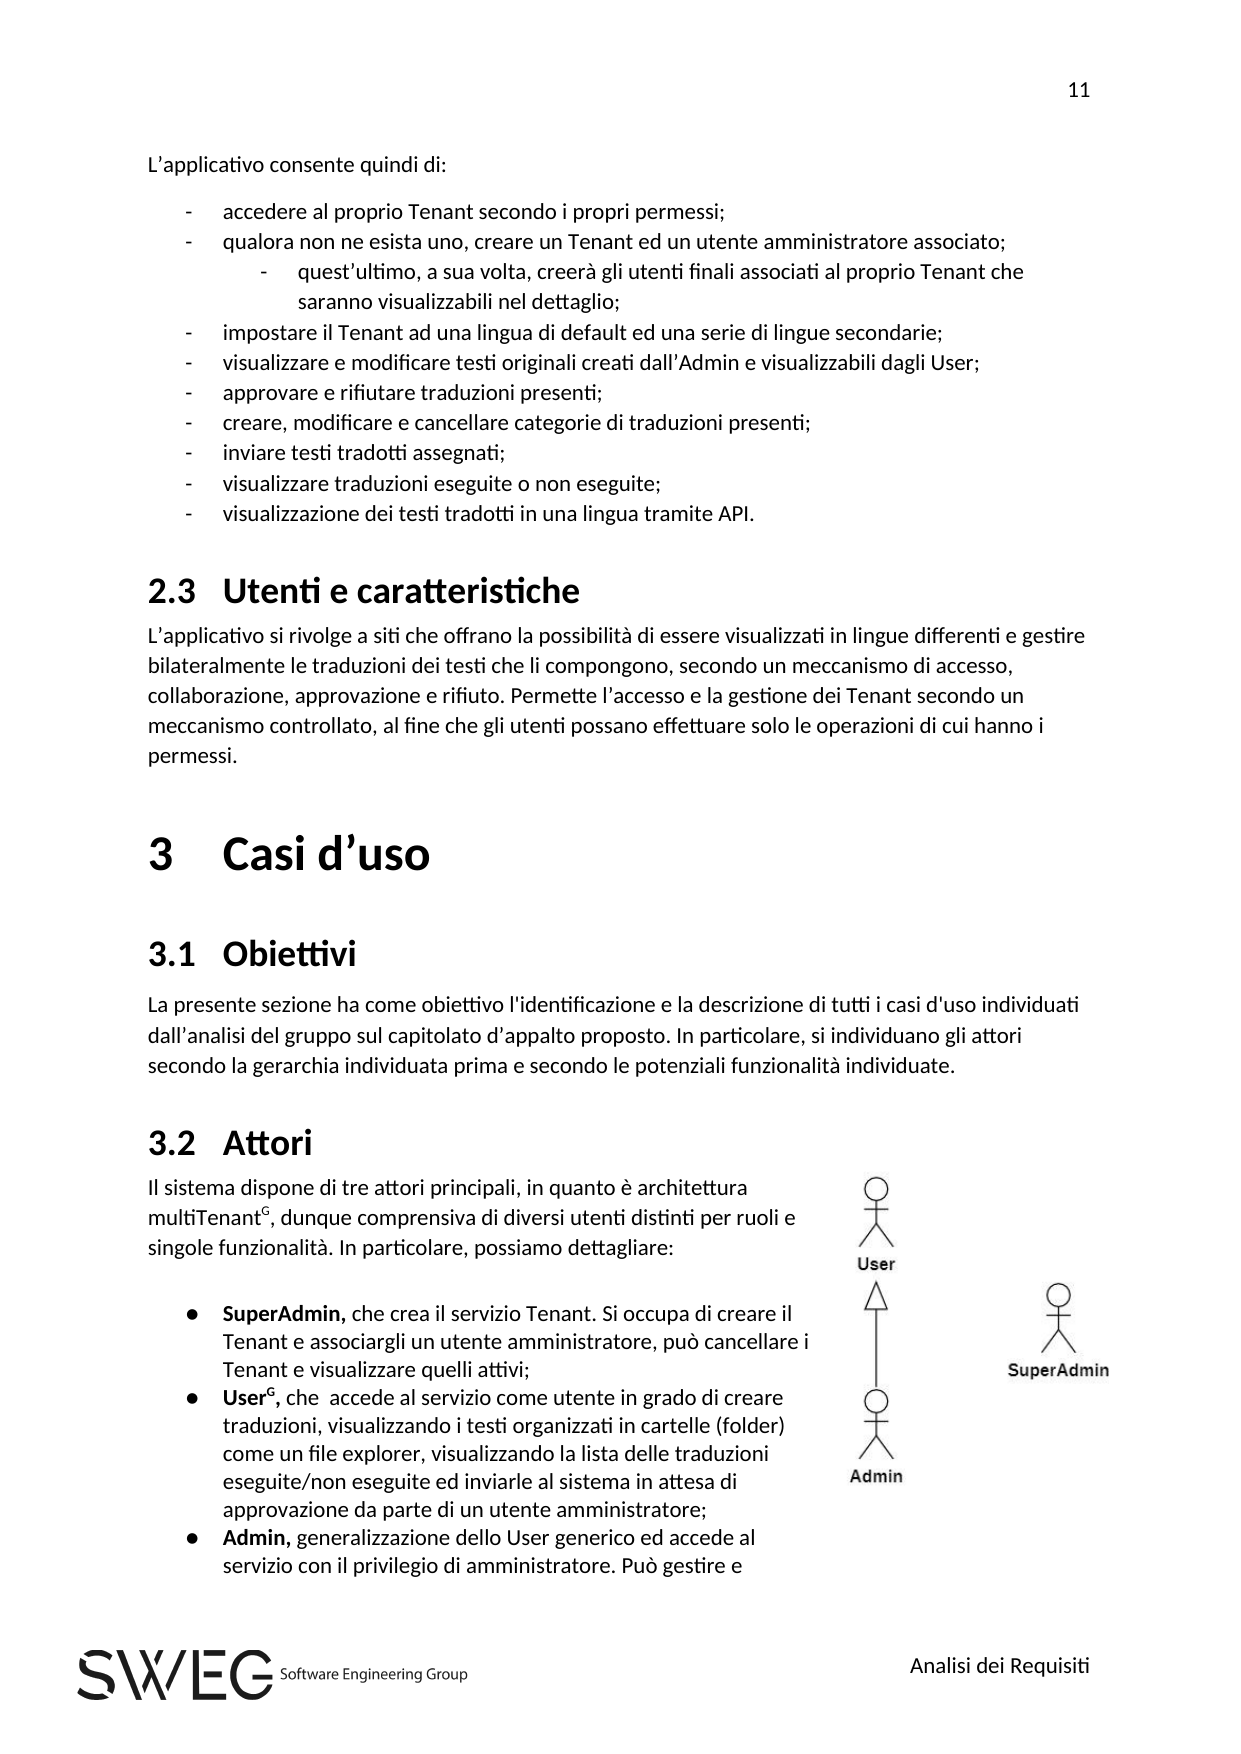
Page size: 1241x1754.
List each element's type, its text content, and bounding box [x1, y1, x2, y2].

picture [77, 1650, 468, 1700]
subtitle 3.2 Attori [148, 1119, 1090, 1164]
list accedere al proprio Tenant secondo i propri permessi; [185, 197, 1090, 225]
subtitle 3 Casi d’uso [148, 822, 1090, 883]
list UserG, che accede al servizio come utente in grado di creare traduzioni, visualizzando i testi organizzati in cartelle (folder) come un file explorer, visualizzando la lista delle traduzioni eseguite/non eseguite ed inviarle al sistema in attesa di approvazione da parte di un utente amministratore; [185, 1383, 830, 1523]
subtitle 2.3 Utenti e caratteristiche [148, 567, 1090, 612]
list visualizzare traduzioni eseguite o non eseguite; [185, 469, 1090, 497]
list visualizzazione dei testi tradotti in una lingua tramite API. [185, 499, 1090, 527]
text Il sistema dispone di tre attori principali, in quanto è architettura multiTenantG, dunque comprensiva di diversi utenti distinti per ruoli e singole funzionalità. In particolare, possiamo dettagliare: [148, 1173, 830, 1261]
list quest’ultimo, a sua volta, creerà gli utenti finali associati al proprio Tenant che saranno visualizzabili nel dettaglio; [260, 257, 1090, 316]
list impostare il Tenant ad una lingua di default ed una serie di lingue secondarie; [185, 318, 1090, 346]
list inviare testi tradotti assegnati; [185, 438, 1090, 467]
picture [830, 1163, 1168, 1546]
text L’applicativo consente quindi di: [148, 150, 1090, 178]
list qualora non ne esista uno, creare un Tenant ed un utente amministratore associato; [185, 227, 1090, 255]
list creare, modificare e cancellare categorie di traduzioni presenti; [185, 408, 1090, 436]
subtitle 3.1 Obiettivi [148, 929, 1090, 975]
list SuperAdmin, che crea il servizio Tenant. Si occupa di creare il Tenant e associargli un utente amministratore, può cancellare i Tenant e visualizzare quelli attivi; [185, 1299, 830, 1383]
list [185, 1523, 1090, 1579]
text La presente sezione ha come obiettivo l'identificazione e la descrizione di tutti i casi d'uso individuati dall’analisi del gruppo sul capitolato d’appalto proposto. In particolare, si individuano gli attori secondo la gerarchia individuata prima e secondo le potenziali funzionalità individuate. [148, 991, 1090, 1079]
list approvare e rifiutare traduzioni presenti; [185, 378, 1090, 406]
list visualizzare e modificare testi originali creati dall’Admin e visualizzabili dagli User; [185, 348, 1090, 376]
text L’applicativo si rivolge a siti che offrano la possibilità di essere visualizzati in lingue differenti e gestire bilateralmente le traduzioni dei testi che li compongono, secondo un meccanismo di accesso, collaborazione, approvazione e rifiuto. Permette l’accesso e la gestione dei Tenant secondo un meccanismo controllato, al fine che gli utenti possano effettuare solo le operazioni di cui hanno i permessi. [148, 621, 1090, 770]
